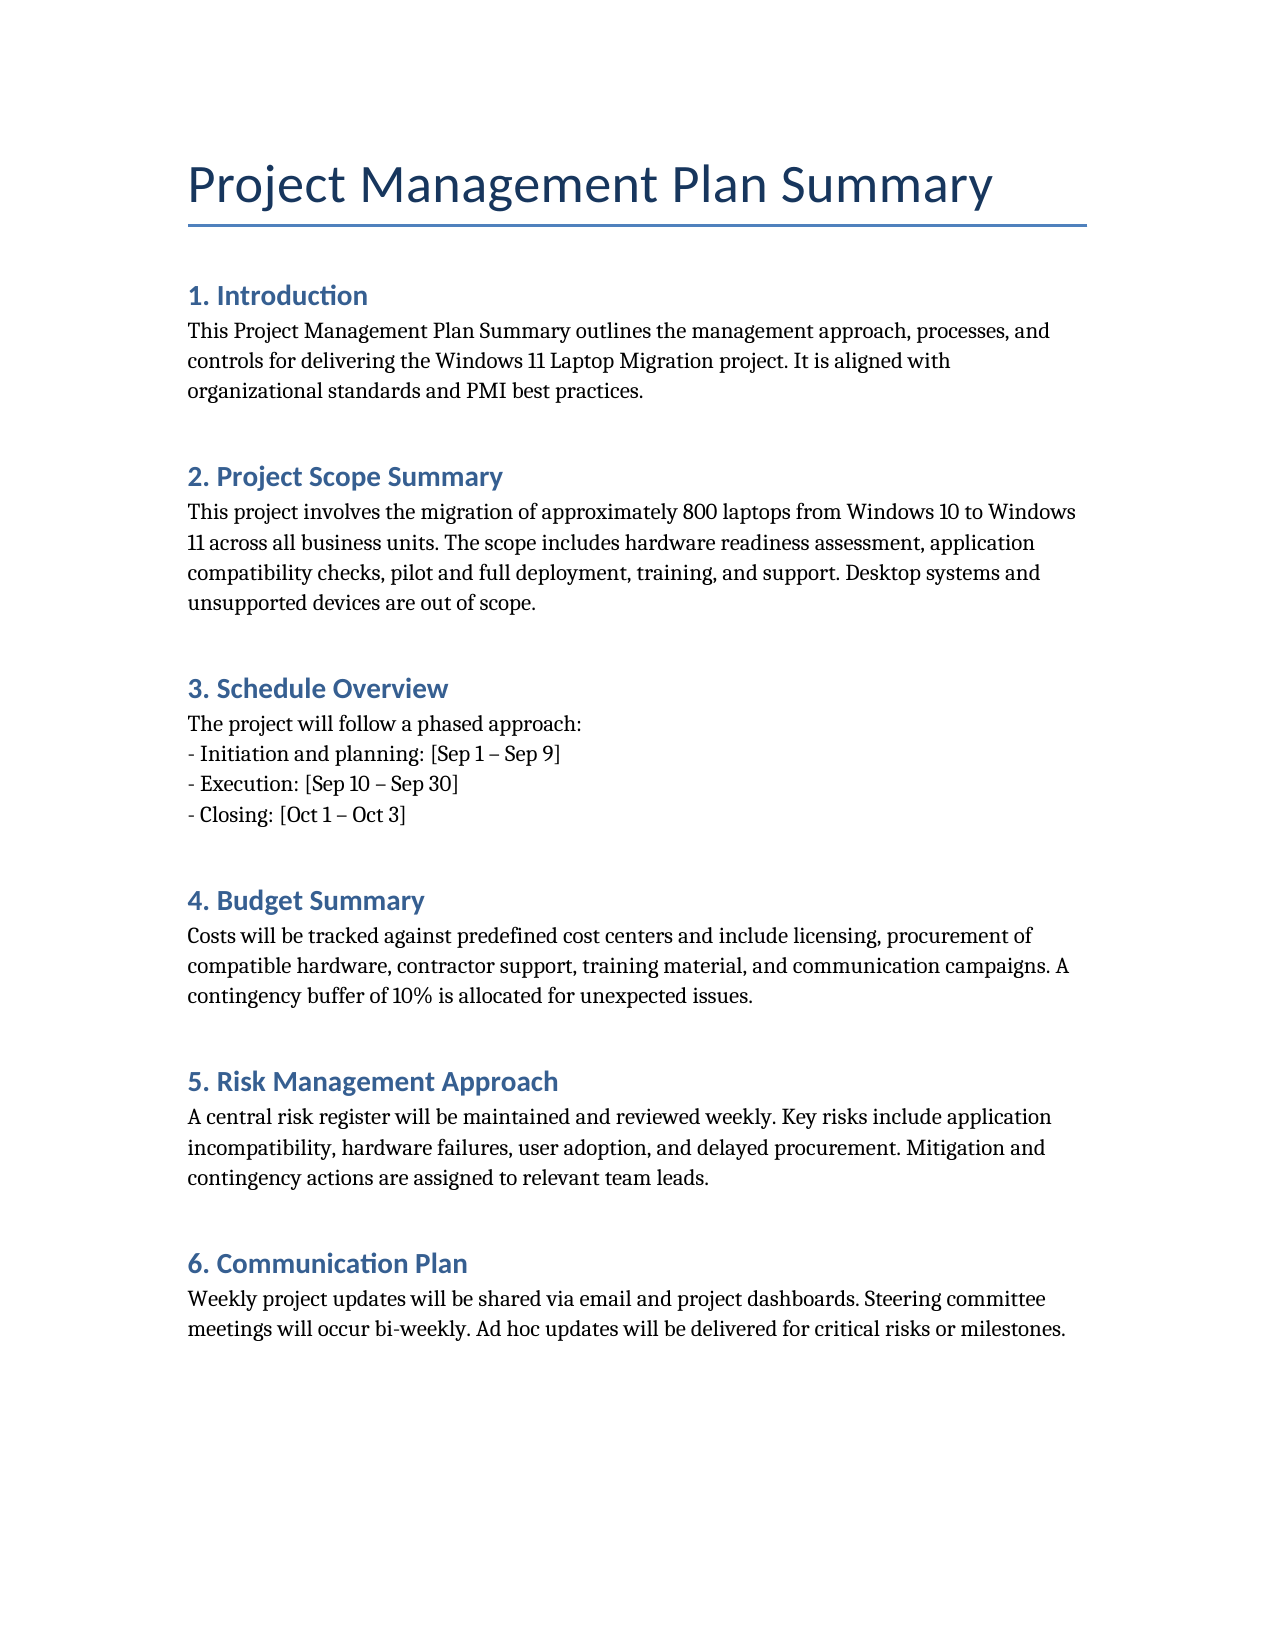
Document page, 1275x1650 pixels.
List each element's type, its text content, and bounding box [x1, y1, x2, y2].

title Project Management Plan Summary [187, 150, 1087, 227]
text Costs will be tracked against predefined cost centers and include licensing, procurement of compatible hardware, contractor support, training material, and communication campaigns. A contingency buffer of 10% is allocated for unexpected issues. [187, 923, 1087, 1009]
text This project involves the migration of approximately 800 laptops from Windows 10 to Windows 11 across all business units. The scope includes hardware readiness assessment, application compatibility checks, pilot and full deployment, training, and support. Desktop systems and unsupported devices are out of scope. [187, 499, 1087, 616]
text A central risk register will be maintained and reviewed weekly. Key risks include application incompatibility, hardware failures, user adoption, and delayed procurement. Mitigation and contingency actions are assigned to relevant team leads. [187, 1104, 1087, 1191]
subtitle 1. Introduction [187, 277, 1087, 312]
subtitle 2. Project Scope Summary [187, 458, 1087, 494]
text Weekly project updates will be shared via email and project dashboards. Steering committee meetings will occur bi-weekly. Ad hoc updates will be delivered for critical risks or milestones. [187, 1286, 1087, 1342]
text This Project Management Plan Summary outlines the management approach, processes, and controls for delivering the Windows 11 Laptop Migration project. It is aligned with organizational standards and PMI best practices. [187, 317, 1087, 404]
subtitle 6. Communication Plan [187, 1245, 1087, 1280]
subtitle 4. Budget Summary [187, 882, 1087, 917]
text The project will follow a phased approach: - Initiation and planning: [Sep 1 – Sep 9] - Execution: [Sep 10 – Sep 30] - Closing: [Oct 1 – Oct 3] [187, 711, 1087, 828]
subtitle 3. Schedule Overview [187, 670, 1087, 706]
subtitle 5. Risk Management Approach [187, 1063, 1087, 1099]
